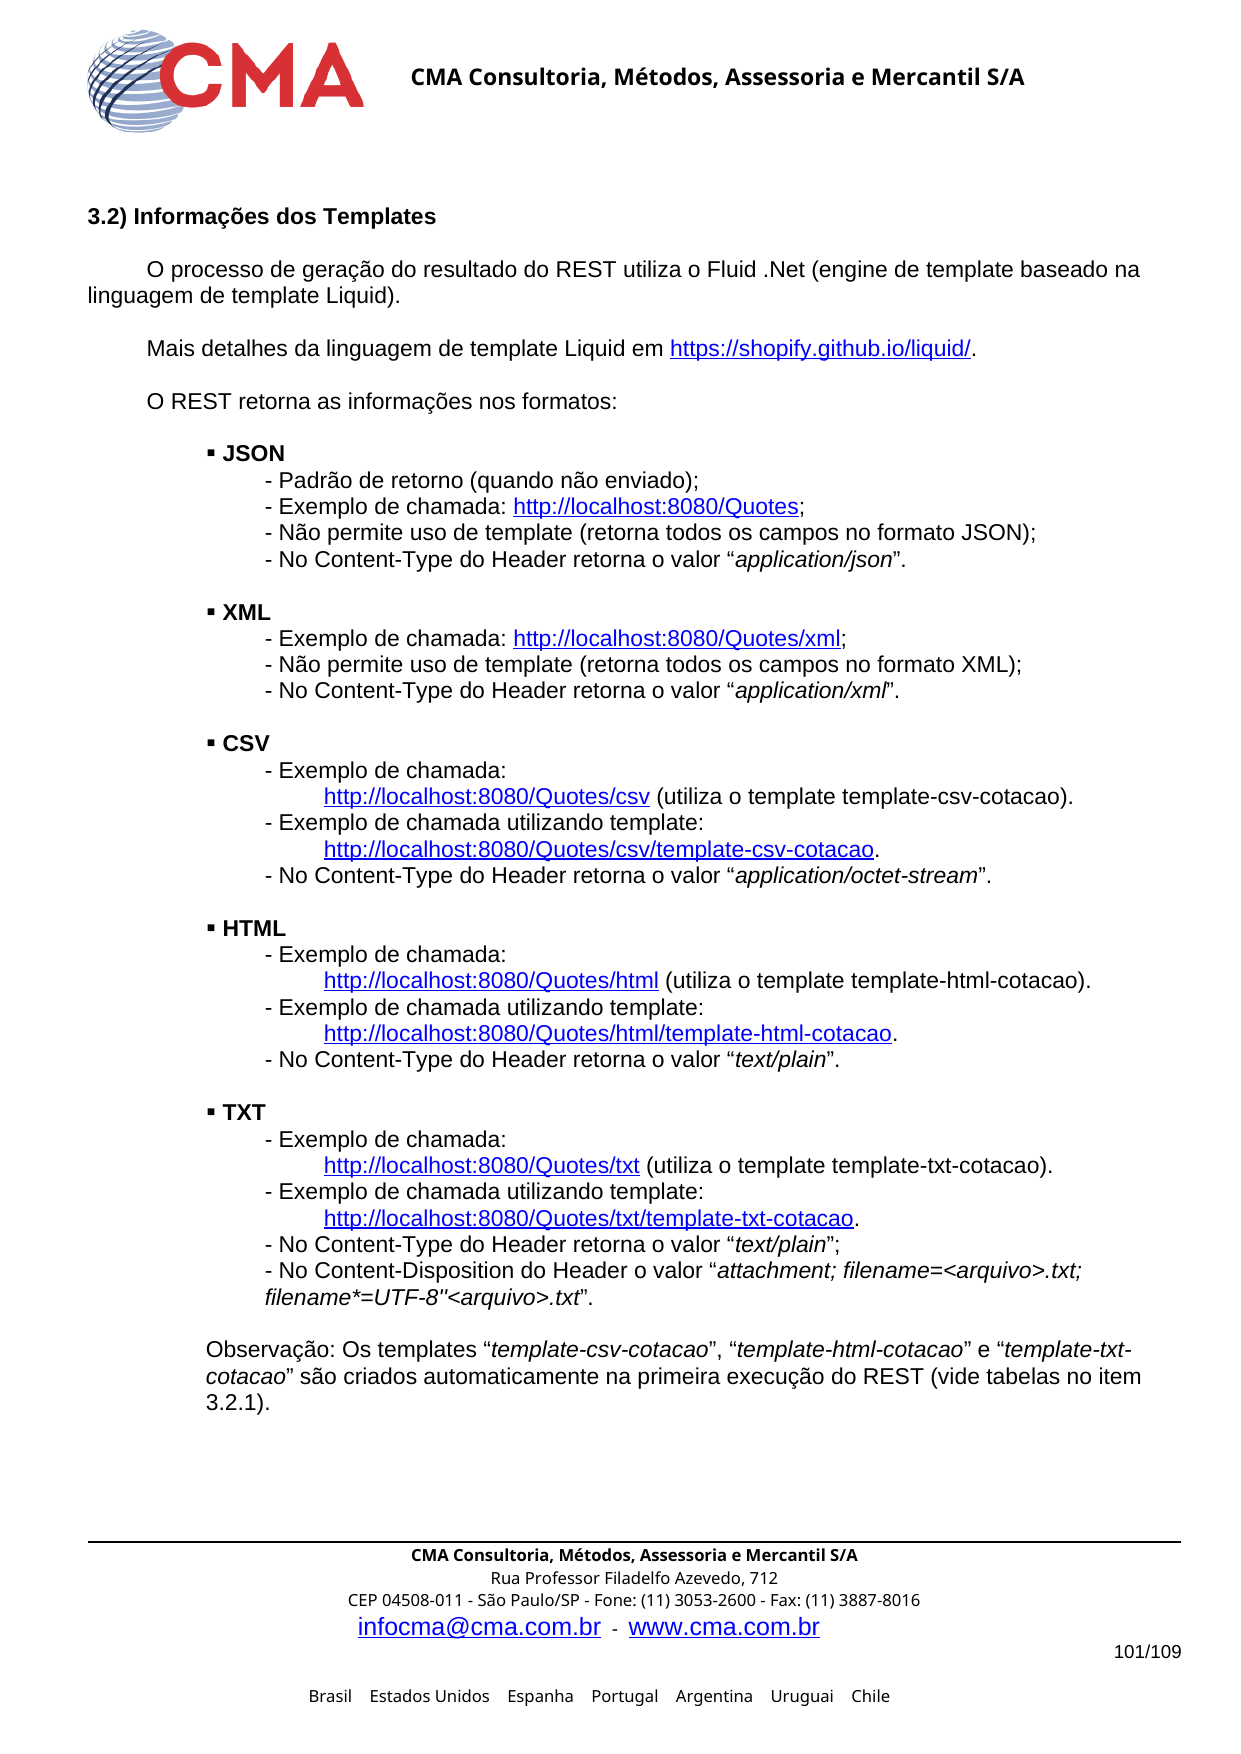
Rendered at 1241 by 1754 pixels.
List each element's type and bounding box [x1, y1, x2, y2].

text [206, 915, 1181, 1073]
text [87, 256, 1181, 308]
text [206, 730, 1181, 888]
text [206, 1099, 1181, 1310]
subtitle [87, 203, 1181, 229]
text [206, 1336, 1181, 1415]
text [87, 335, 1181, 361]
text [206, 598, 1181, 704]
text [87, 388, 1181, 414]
picture [87, 29, 364, 133]
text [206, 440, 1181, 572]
